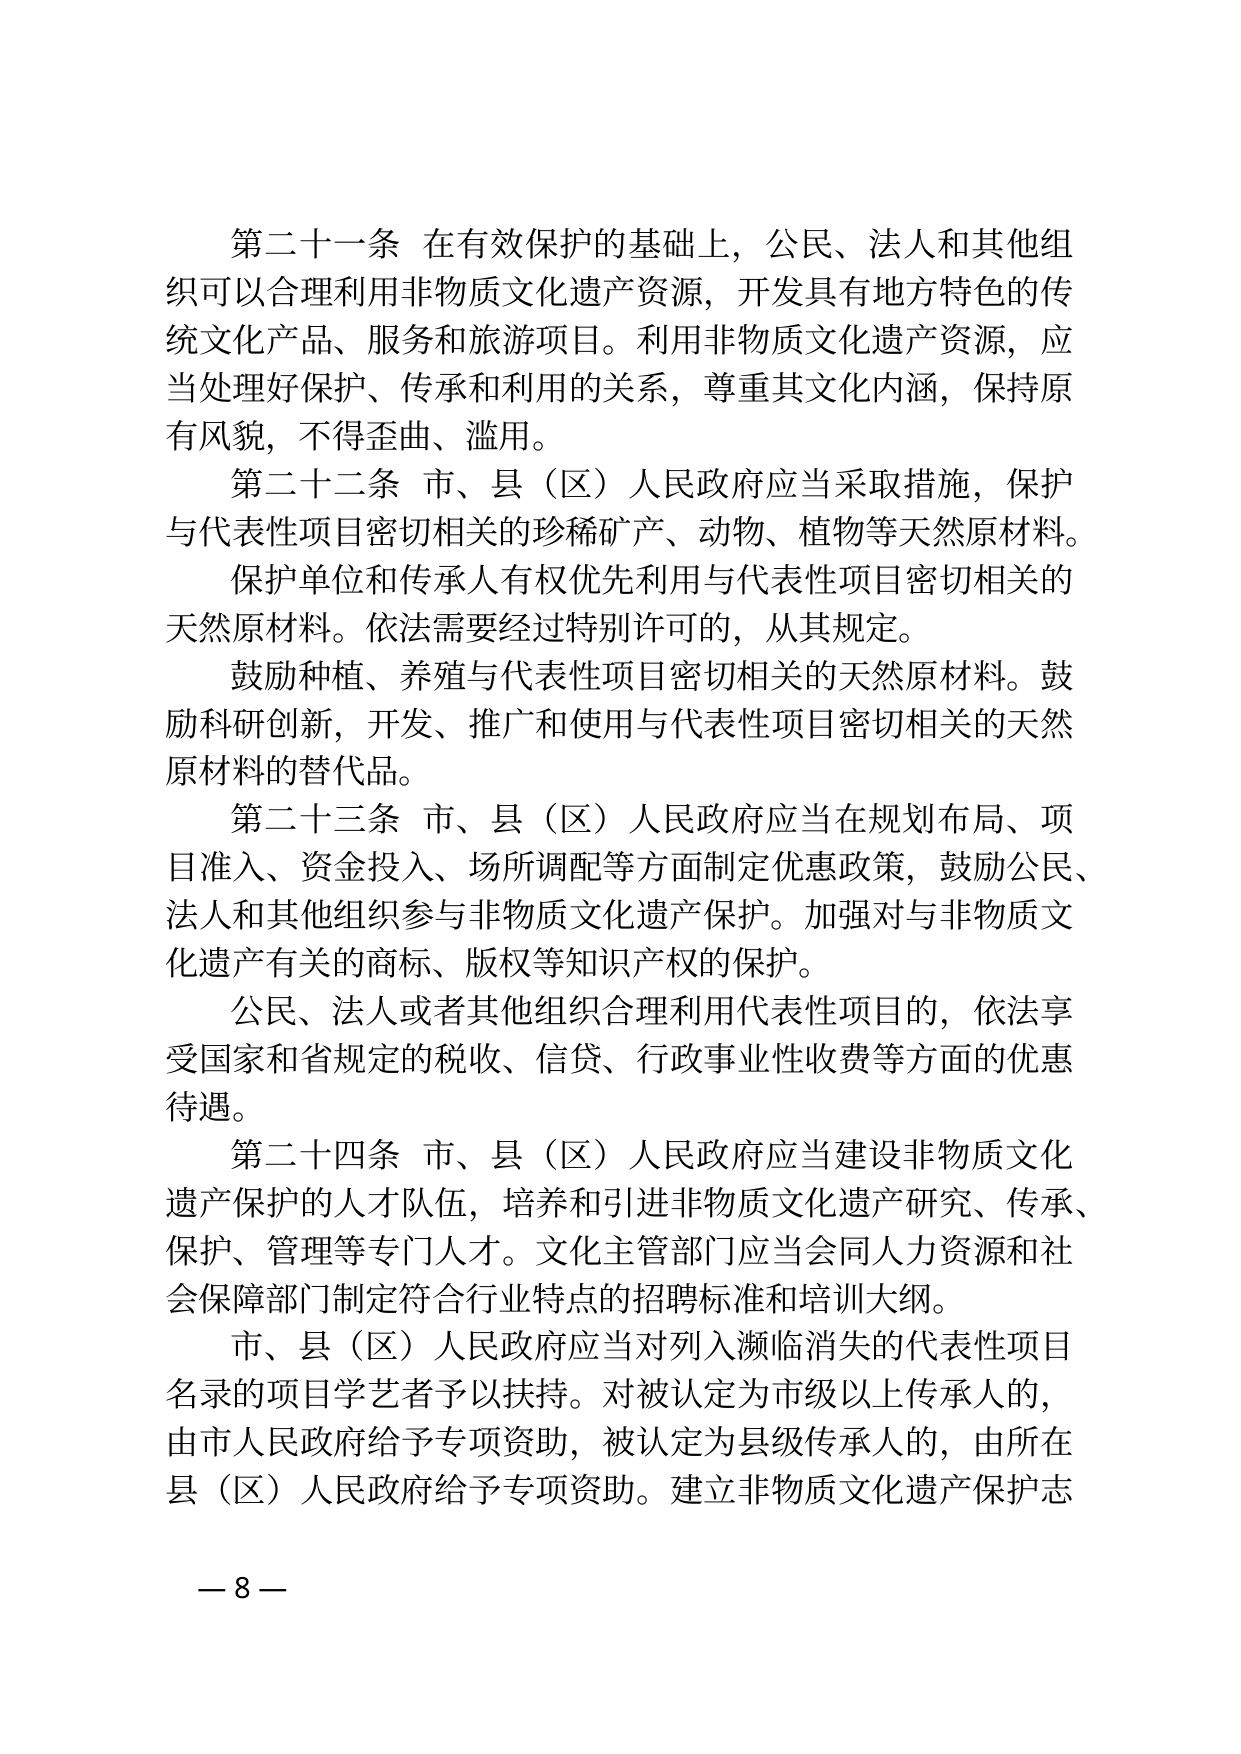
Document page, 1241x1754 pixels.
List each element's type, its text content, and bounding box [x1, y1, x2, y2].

text 保护单位和传承人有权优先利用与代表性项目密切相关的天然原材料。依法需要经过特别许可的，从其规定。 [165, 554, 1075, 650]
text 第二十二条 市、县（区）人民政府应当采取措施，保护与代表性项目密切相关的珍稀矿产、动物、植物等天然原材料。 [165, 458, 1075, 554]
text 第二十四条 市、县（区）人民政府应当建设非物质文化遗产保护的人才队伍，培养和引进非物质文化遗产研究、传承、保护、管理等专门人才。文化主管部门应当会同人力资源和社会保障部门制定符合行业特点的招聘标准和培训大纲。 [165, 1129, 1075, 1321]
text 鼓励种植、养殖与代表性项目密切相关的天然原材料。鼓励科研创新，开发、推广和使用与代表性项目密切相关的天然原材料的替代品。 [165, 650, 1075, 793]
text 第二十一条 在有效保护的基础上，公民、法人和其他组织可以合理利用非物质文化遗产资源，开发具有地方特色的传统文化产品、服务和旅游项目。利用非物质文化遗产资源，应当处理好保护、传承和利用的关系，尊重其文化内涵，保持原有风貌，不得歪曲、滥用。 [165, 218, 1075, 458]
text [165, 1321, 1075, 1512]
text 第二十三条 市、县（区）人民政府应当在规划布局、项目准入、资金投入、场所调配等方面制定优惠政策，鼓励公民、法人和其他组织参与非物质文化遗产保护。加强对与非物质文化遗产有关的商标、版权等知识产权的保护。 [165, 793, 1075, 985]
text 公民、法人或者其他组织合理利用代表性项目的，依法享受国家和省规定的税收、信贷、行政事业性收费等方面的优惠待遇。 [165, 985, 1075, 1129]
